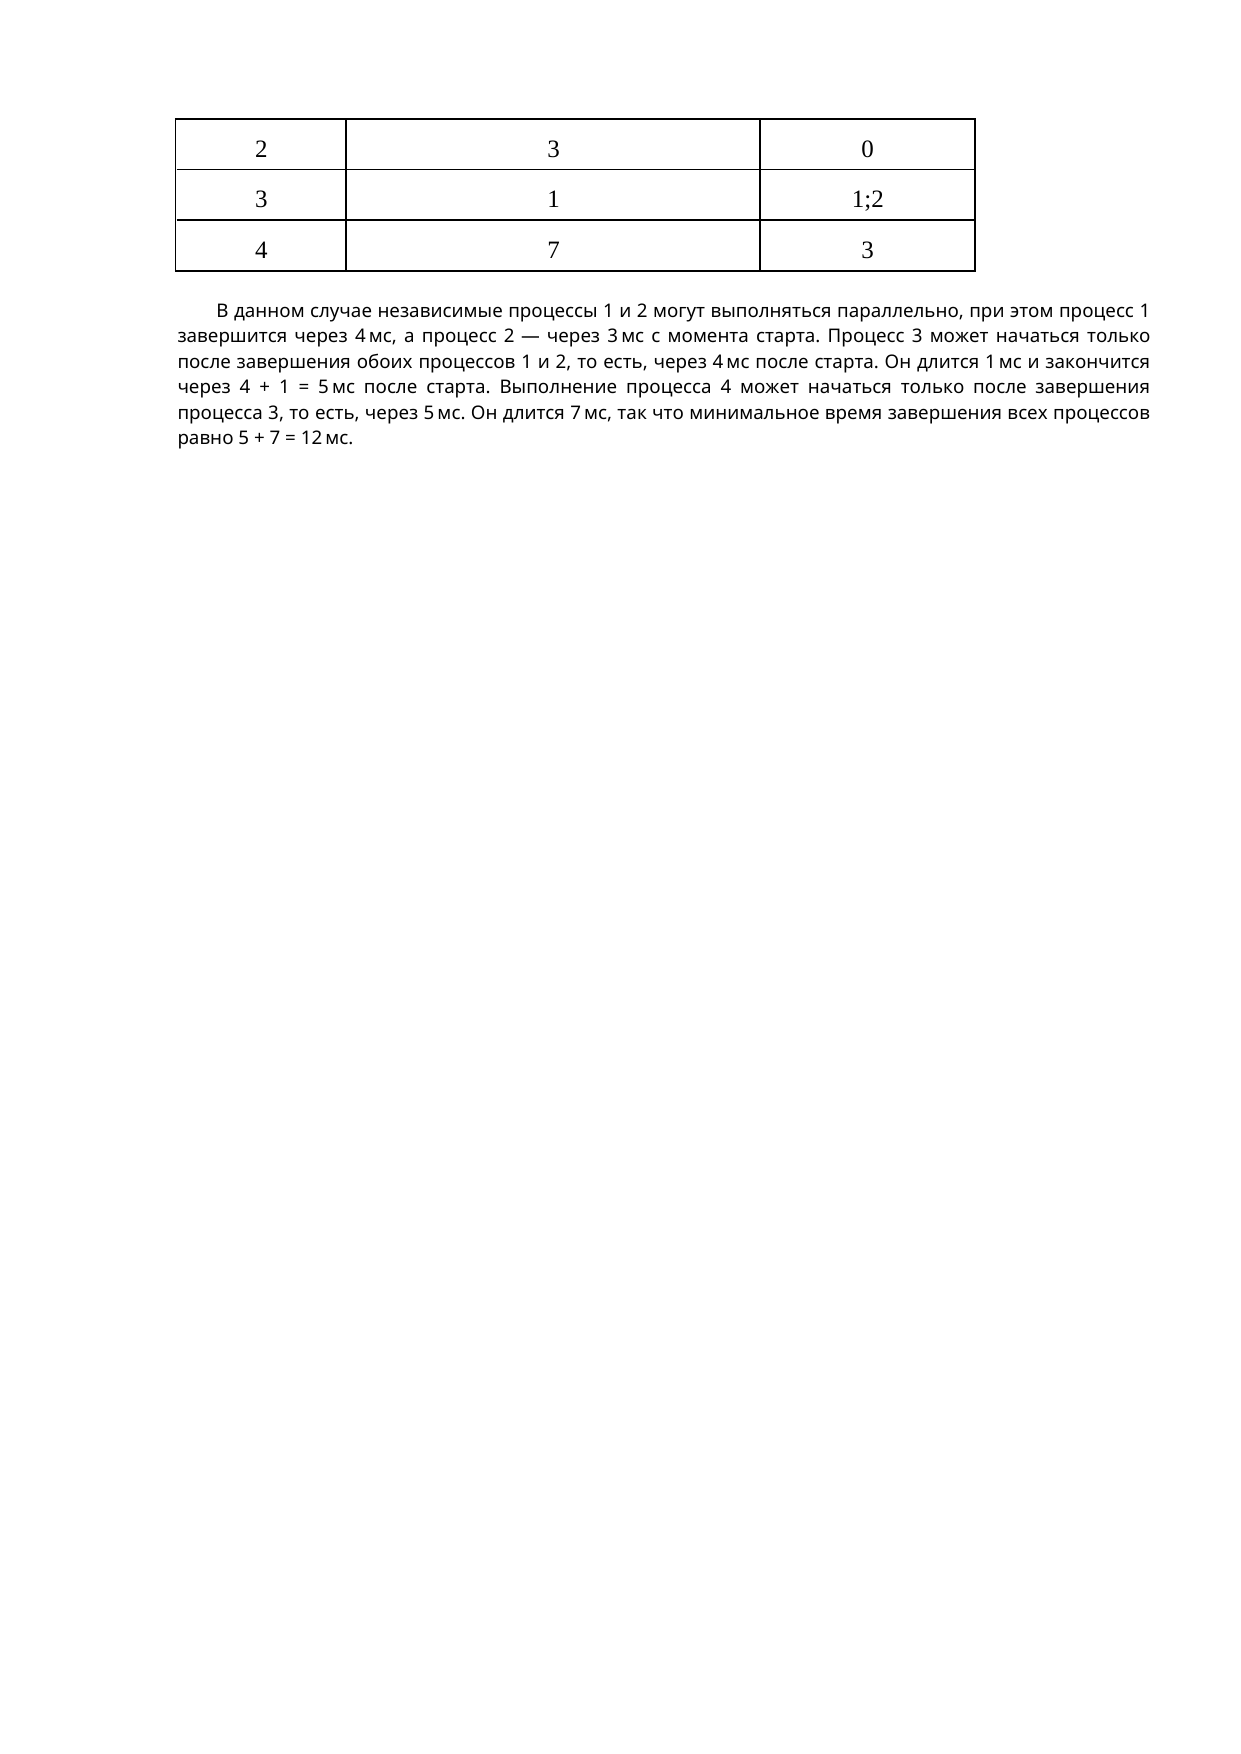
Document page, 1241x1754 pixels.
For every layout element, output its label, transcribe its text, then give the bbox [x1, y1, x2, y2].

table_cell 7 [347, 221, 759, 270]
table_cell 3 [347, 120, 759, 169]
table_cell 1;2 [761, 170, 974, 219]
table_cell 0 [761, 120, 974, 169]
table_cell 2 [176, 120, 345, 169]
table_cell 3 [761, 221, 974, 270]
table_cell 3 [176, 170, 345, 219]
table_cell 4 [176, 220, 345, 270]
text В данном случае независимые процессы 1 и 2 могут выполняться параллельно, при этом процесс 1 завершится через 4 мс, а процесс 2 — через 3 мс с момента старта. Процесс 3 может начаться только после завершения обоих процессов 1 и 2, то есть, через 4 мс после старта. Он длится 1 мс и закончится через 4 + 1 = 5 мс после старта. Выполнение процесса 4 может начаться только после завершения процесса 3, то есть, через 5 мс. Он длится 7 мс, так что минимальное время завершения всех процессов равно 5 + 7 = 12 мс. [177, 297, 1152, 450]
table_cell 1 [347, 170, 759, 219]
